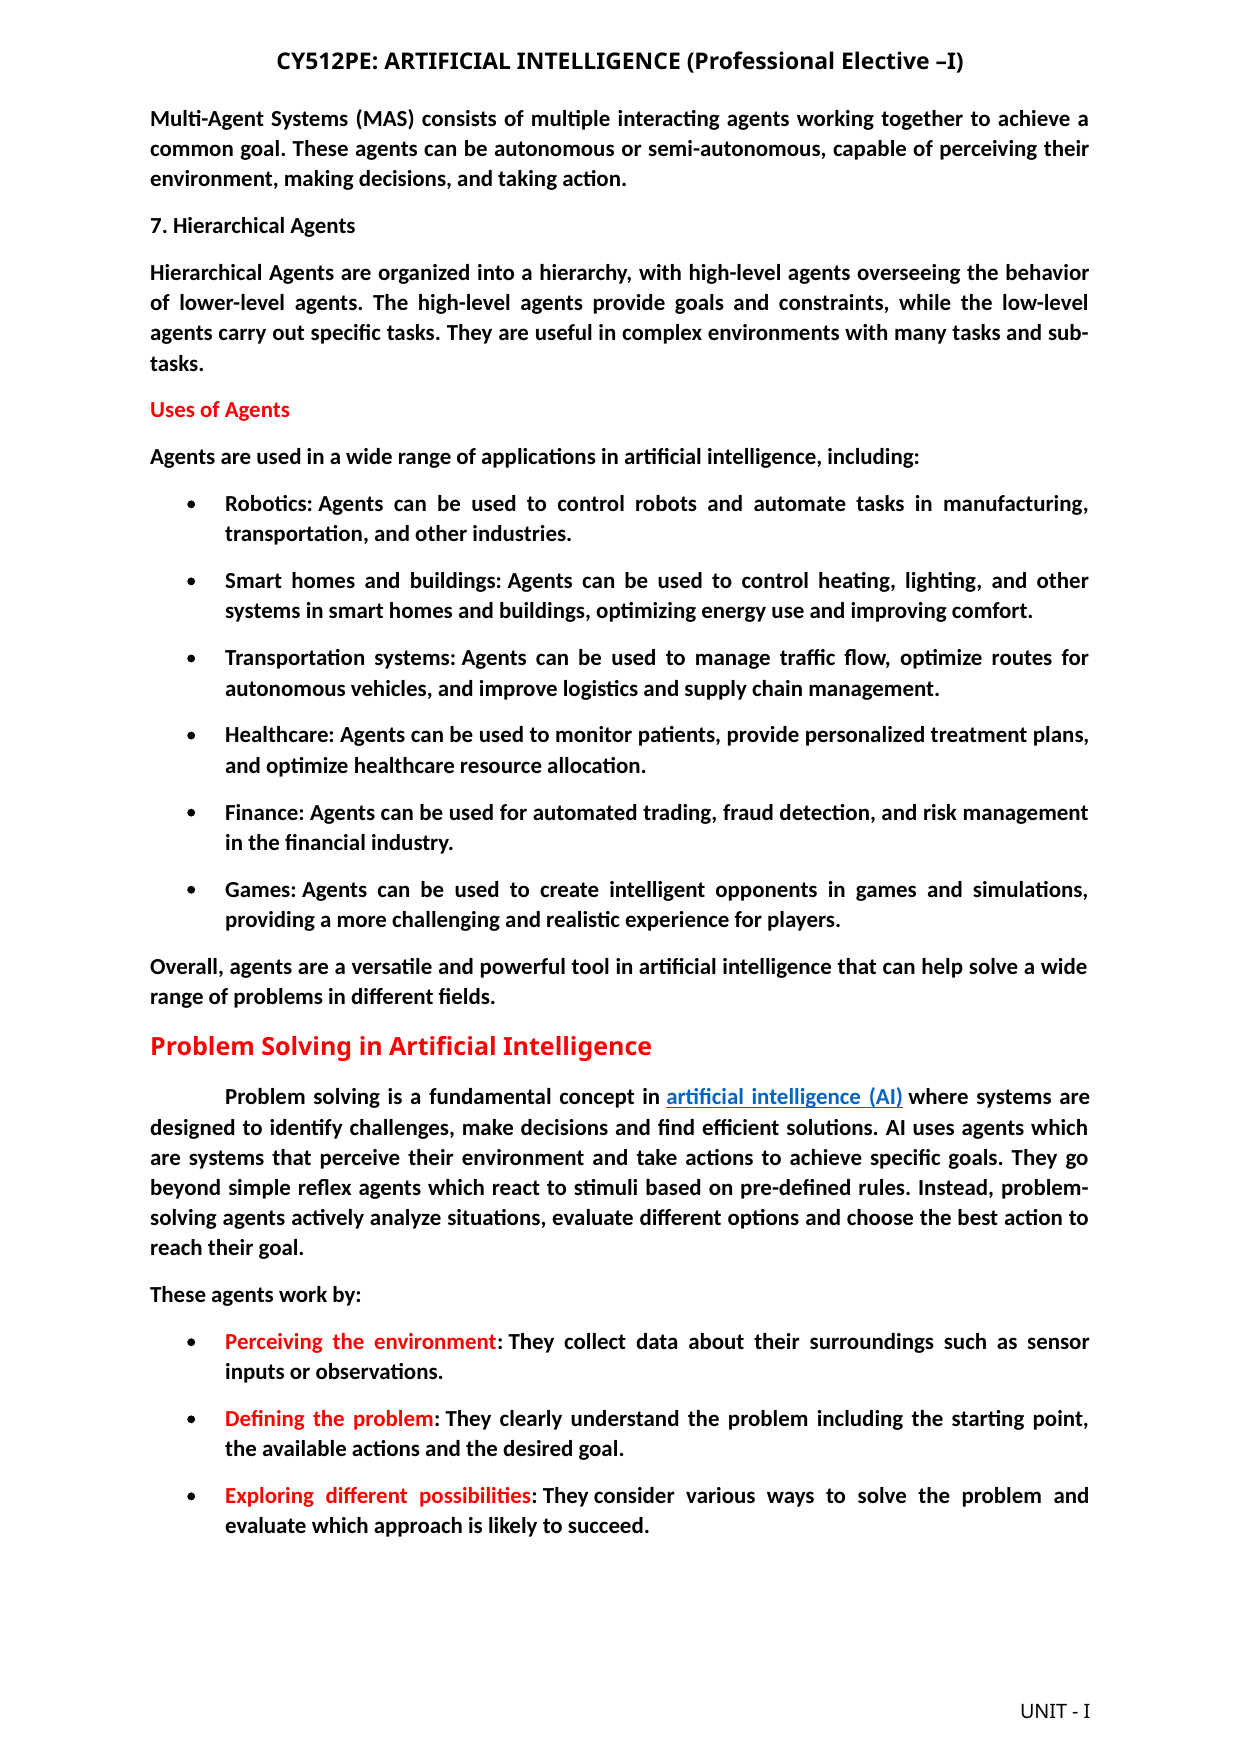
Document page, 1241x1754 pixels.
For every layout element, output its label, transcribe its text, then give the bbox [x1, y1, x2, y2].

list Exploring different possibilities: They consider various ways to solve the problem and evaluate which approach is likely to succeed. [187, 1481, 1090, 1539]
text Uses of Agents [150, 396, 1090, 424]
text Hierarchical Agents are organized into a hierarchy, with high-level agents overseeing the behavior of lower-level agents. The high-level agents provide goals and constraints, while the low-level agents carry out specific tasks. They are useful in complex environments with many tasks and sub-tasks. [150, 258, 1090, 377]
text Problem Solving in Artificial Intelligence [150, 1029, 1090, 1063]
list Finance: Agents can be used for automated trading, fraud detection, and risk management in the financial industry. [187, 798, 1090, 856]
list Robotics: Agents can be used to control robots and automate tasks in manufacturing, transportation, and other industries. [187, 489, 1090, 548]
text 7. Hierarchical Agents [150, 211, 1090, 239]
text These agents work by: [150, 1280, 1090, 1308]
list Defining the problem: They clearly understand the problem including the starting point, the available actions and the desired goal. [187, 1404, 1090, 1462]
list Transportation systems: Agents can be used to manage traffic flow, optimize routes for autonomous vehicles, and improve logistics and supply chain management. [187, 643, 1090, 702]
list Smart homes and buildings: Agents can be used to control heating, lighting, and other systems in smart homes and buildings, optimizing energy use and improving comfort. [187, 566, 1090, 625]
list Perceiving the environment: They collect data about their surroundings such as sensor inputs or observations. [187, 1327, 1090, 1385]
list Healthcare: Agents can be used to monitor patients, provide personalized treatment plans, and optimize healthcare resource allocation. [187, 721, 1090, 779]
text Agents are used in a wide range of applications in artificial intelligence, including: [150, 442, 1090, 471]
list Games: Agents can be used to create intelligent opponents in games and simulations, providing a more challenging and realistic experience for players. [187, 875, 1090, 933]
text Overall, agents are a versatile and powerful tool in artificial intelligence that can help solve a wide range of problems in different fields. [150, 952, 1090, 1010]
text Multi-Agent Systems (MAS) consists of multiple interacting agents working together to achieve a common goal. These agents can be autonomous or semi-autonomous, capable of perceiving their environment, making decisions, and taking action. [150, 104, 1090, 192]
text Problem solving is a fundamental concept in artificial intelligence (AI) where systems are designed to identify challenges, make decisions and find efficient solutions. AI uses agents which are systems that perceive their environment and take actions to achieve specific goals. They go beyond simple reflex agents which react to stimuli based on pre-defined rules. Instead, problem-solving agents actively analyze situations, evaluate different options and choose the best action to reach their goal. [150, 1082, 1090, 1261]
